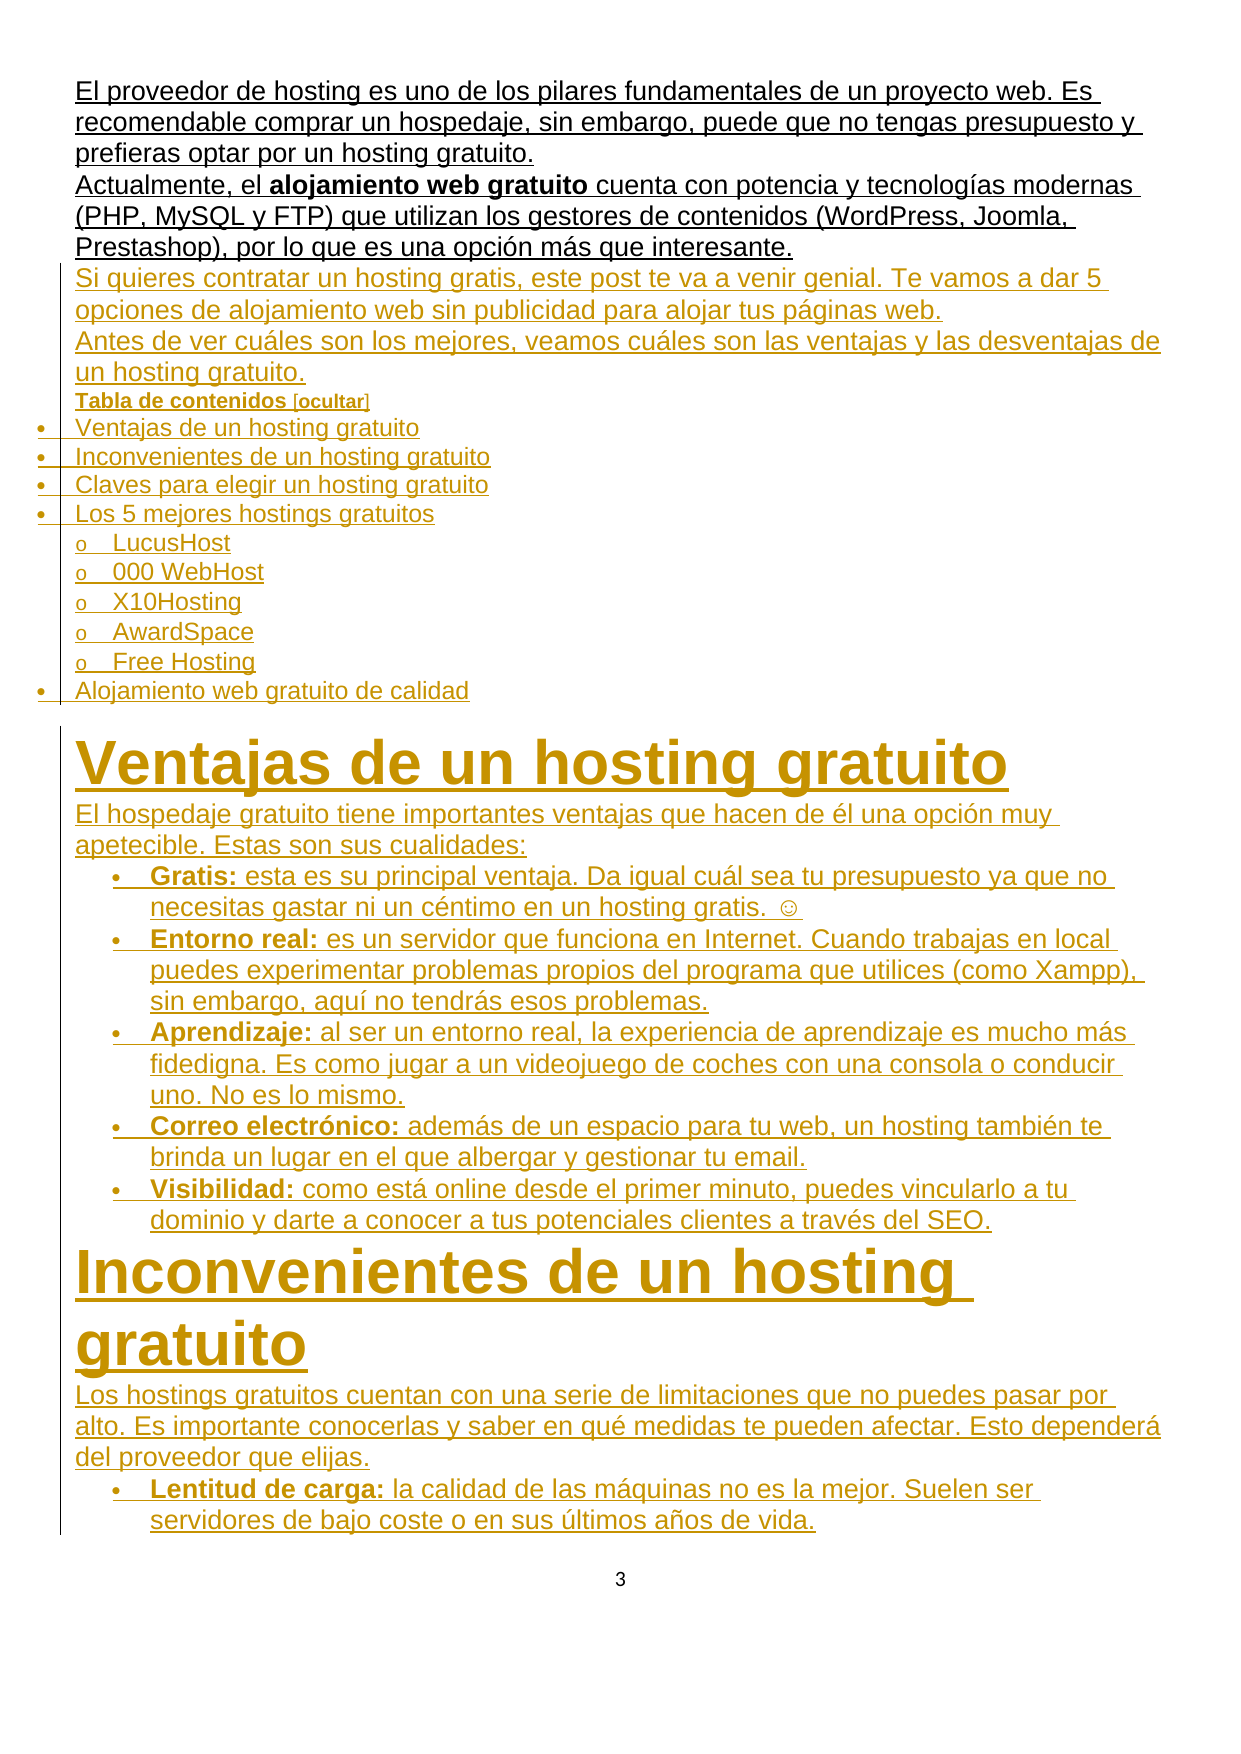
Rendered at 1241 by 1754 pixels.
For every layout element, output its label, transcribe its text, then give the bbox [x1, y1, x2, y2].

text Actualmente, el alojamiento web gratuito cuenta con potencia y tecnologías modernas (PHP, MySQL y FTP) que utilizan los gestores de contenidos (WordPress, Joomla, Prestashop), por lo que es una opción más que interesante. [75, 169, 1165, 262]
text El proveedor de hosting es uno de los pilares fundamentales de un proyecto web. Es recomendable comprar un hospedaje, sin embargo, puede que no tengas presupuesto y prefieras optar por un hosting gratuito. [75, 75, 1165, 169]
